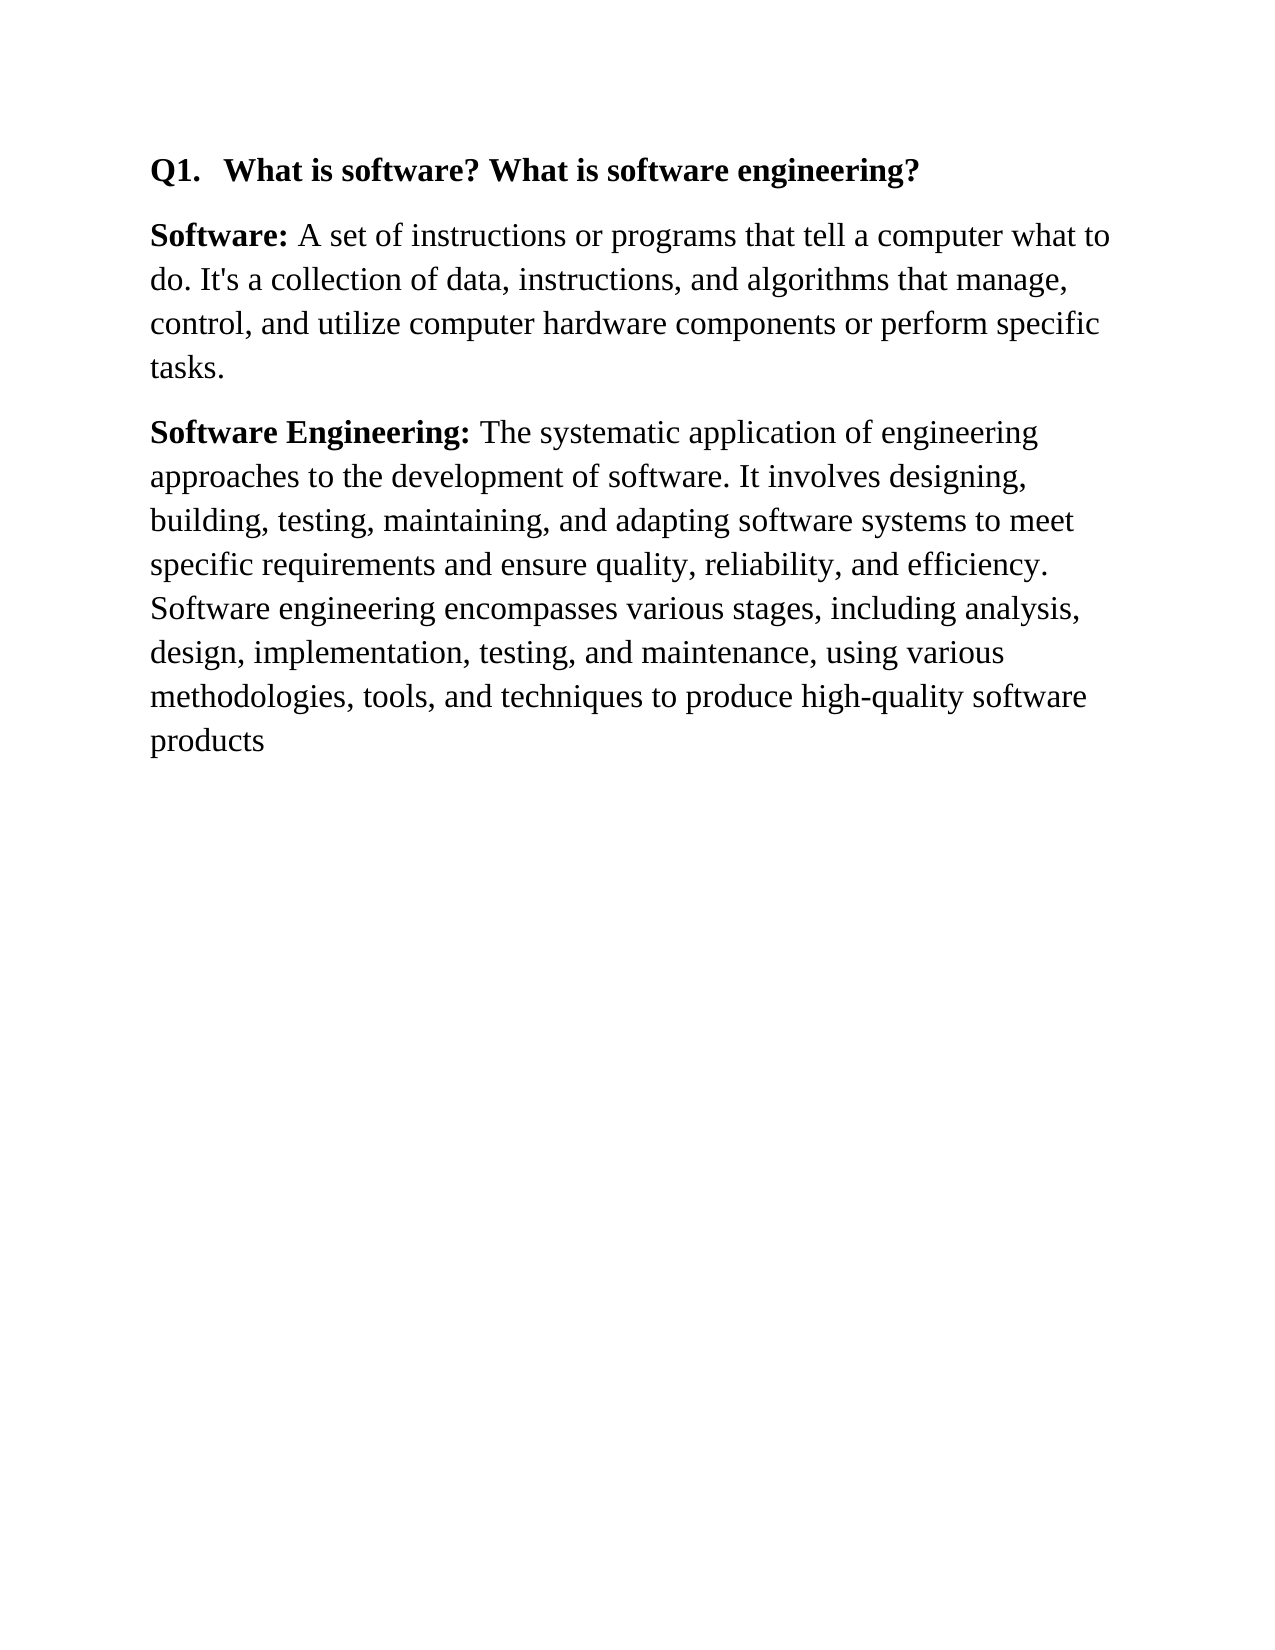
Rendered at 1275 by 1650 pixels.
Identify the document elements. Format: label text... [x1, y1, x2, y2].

text Q1. What is software? What is software engineering? [150, 150, 1125, 188]
text Software Engineering: The systematic application of engineering approaches to the development of software. It involves designing, building, testing, maintaining, and adapting software systems to meet specific requirements and ensure quality, reliability, and efficiency. Software engineering encompasses various stages, including analysis, design, implementation, testing, and maintenance, using various methodologies, tools, and techniques to produce high-quality software products [150, 412, 1125, 759]
text Software: A set of instructions or programs that tell a computer what to do. It's a collection of data, instructions, and algorithms that manage, control, and utilize computer hardware components or perform specific tasks. [150, 215, 1125, 385]
